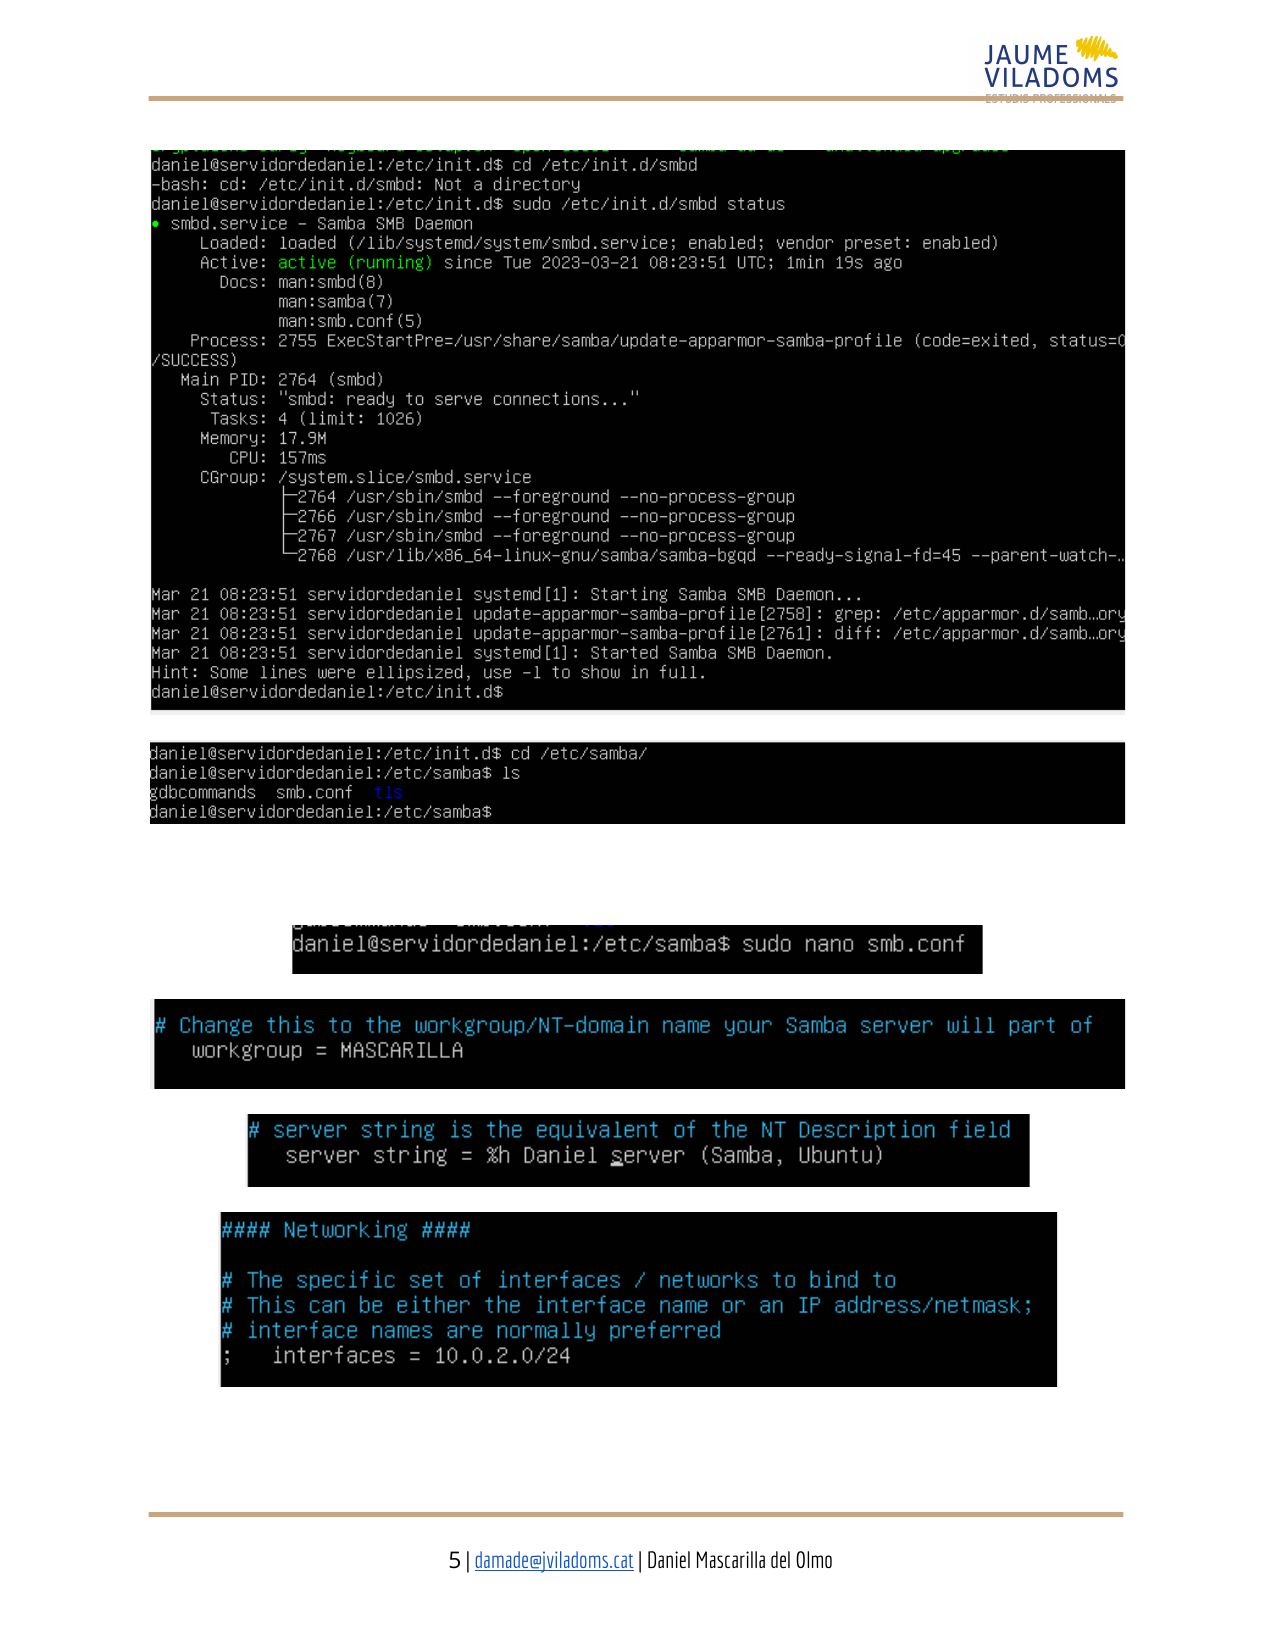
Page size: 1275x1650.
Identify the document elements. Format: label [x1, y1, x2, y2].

picture [148, 36, 1125, 107]
picture [245, 1114, 1030, 1187]
picture [218, 1212, 1058, 1387]
picture [292, 925, 983, 974]
picture [148, 1512, 1124, 1517]
picture [150, 999, 1125, 1089]
picture [150, 150, 1125, 715]
picture [150, 740, 1125, 824]
